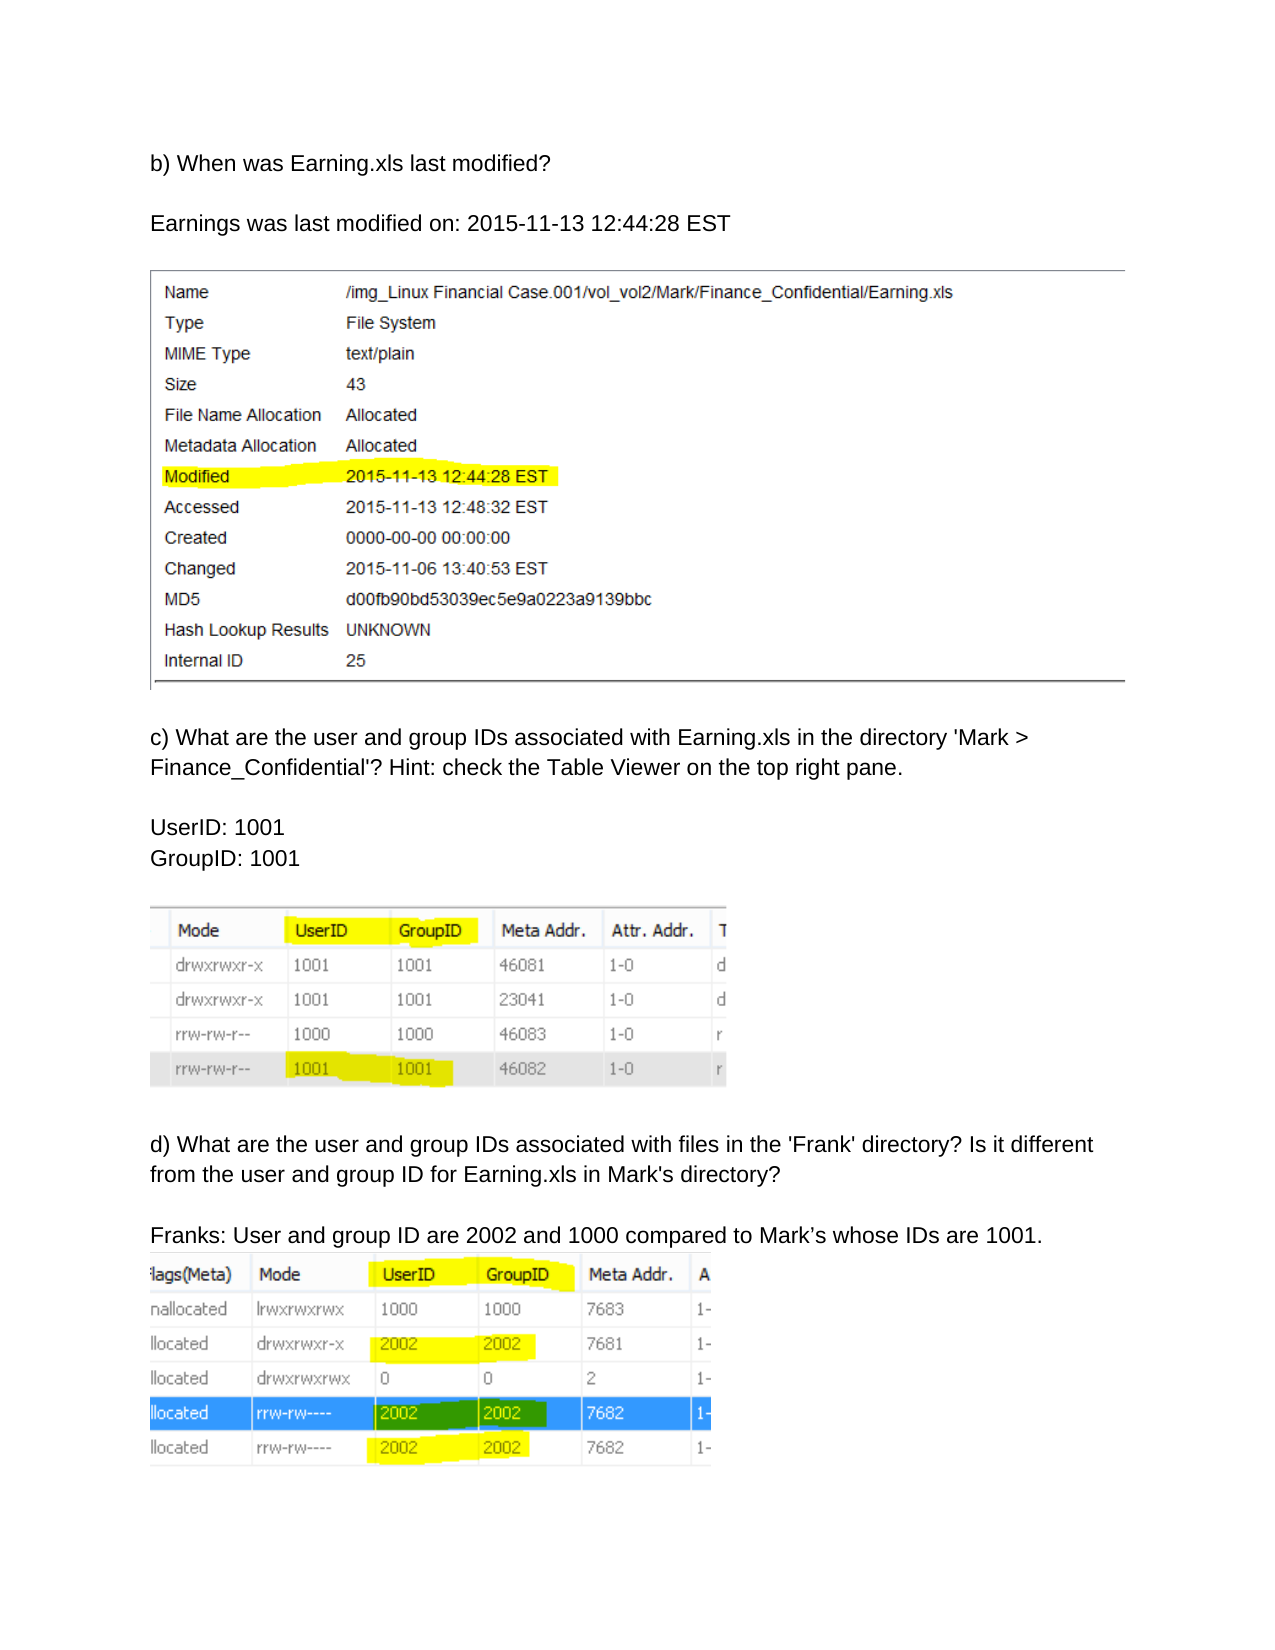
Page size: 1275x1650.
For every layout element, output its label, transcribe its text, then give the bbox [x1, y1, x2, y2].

text GroupID: 1001 [150, 844, 1125, 871]
text c) What are the user and group IDs associated with Earning.xls in the directory 'Mark > [150, 724, 1125, 750]
text Finance_Confidential'? Hint: check the Table Viewer on the top right pane. [150, 754, 1125, 780]
text UserID: 1001 [150, 814, 1125, 841]
text Earnings was last modified on: 2015-11-13 12:44:28 EST [150, 210, 1125, 237]
picture [150, 905, 727, 1097]
picture [150, 1252, 711, 1476]
text d) What are the user and group IDs associated with files in the 'Frank' directory? Is it different from the user and group ID for Earning.xls in Mark's directory? [150, 1131, 1125, 1188]
text Franks: User and group ID are 2002 and 1000 compared to Mark’s whose IDs are 1001. [150, 1222, 1125, 1248]
picture [150, 270, 1125, 690]
text b) When was Earning.xls last modified? [150, 150, 1125, 176]
